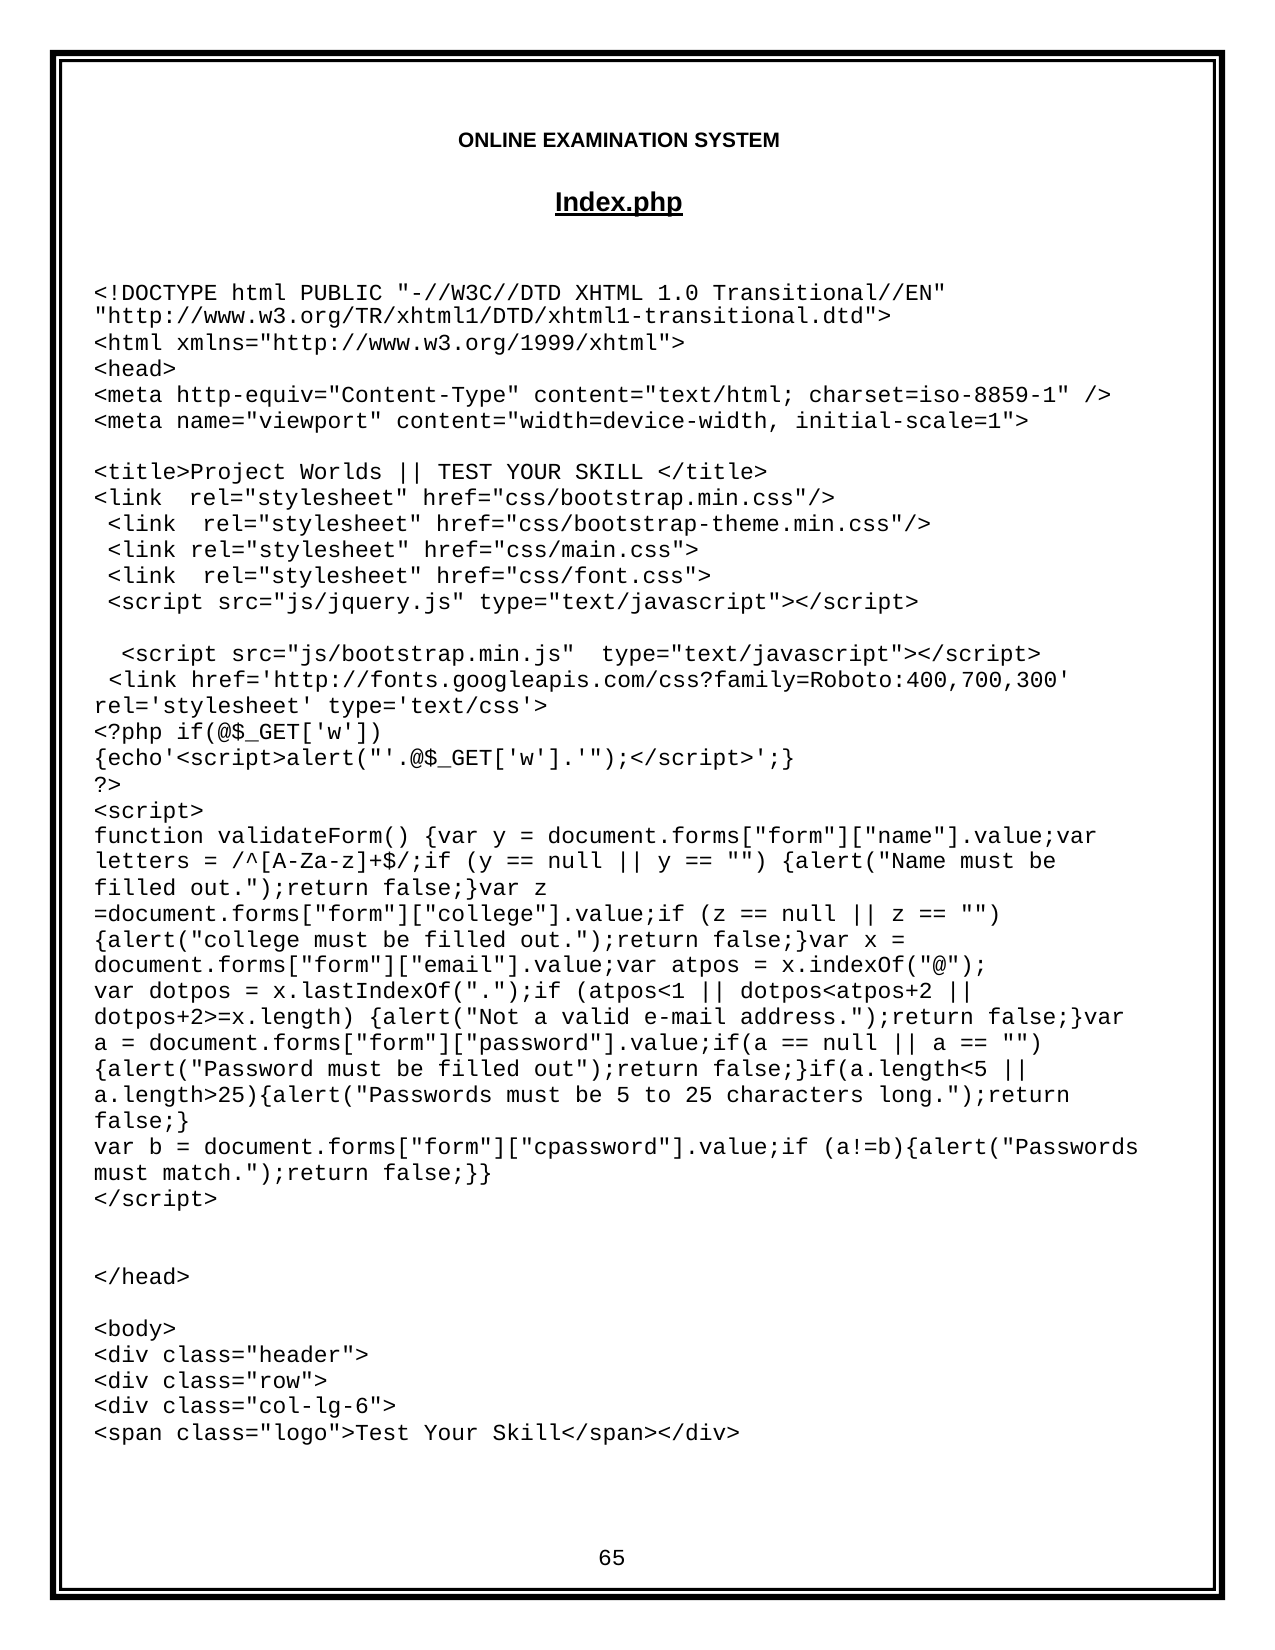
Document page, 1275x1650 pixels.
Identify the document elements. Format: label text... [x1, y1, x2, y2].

text dotpos+2>=x.length) {alert("Not a valid e-mail address.");return false;}var a = document.forms["form"]["password"].value;if(a == null || a == ""){alert("Password must be filled out");return false;}if(a.length<5 || a.length>25){alert("Passwords must be 5 to 25 characters long.");return false;} [94, 1006, 1126, 1135]
text <html xmlns="http://www.w3.org/1999/xhtml"> [94, 331, 1158, 357]
text <meta http-equiv="Content-Type" content="text/html; charset=iso-8859-1" /> [94, 383, 1158, 409]
subtitle Index.php [229, 186, 1008, 217]
text {alert("college must be filled out.");return false;}var x = document.forms["form"]["email"].value;var atpos = x.indexOf("@"); var dotpos = x.lastIndexOf(".");if (atpos<1 || dotpos<atpos+2 || [94, 928, 990, 1006]
text <link rel="stylesheet" href="css/bootstrap.min.css"/> [94, 487, 1158, 513]
text <head> [94, 357, 1158, 383]
text <link rel="stylesheet" href="css/main.css"> [107, 539, 1158, 564]
text <link rel="stylesheet" href="css/font.css"> [107, 564, 1158, 591]
text <link rel="stylesheet" href="css/bootstrap-theme.min.css"/> [107, 513, 1158, 539]
text <script> [94, 798, 1158, 824]
text function validateForm() {var y = document.forms["form"]["name"].value;var letters = /^[A-Za-z]+$/;if (y == null || y == "") {alert("Name must be filled out.");return false;}var z [94, 824, 1100, 902]
text </script> [94, 1187, 1158, 1213]
text <meta name="viewport" content="width=device-width, initial-scale=1"> [94, 409, 1158, 435]
text <span class="logo">Test Your Skill</span></div> [94, 1421, 1158, 1447]
text <?php if(@$_GET['w']) [94, 720, 1158, 746]
text <!DOCTYPE html PUBLIC "-//W3C//DTD XHTML 1.0 Transitional//EN" "http://www.w3.org/TR/xhtml1/DTD/xhtml1-transitional.dtd"> [94, 280, 947, 331]
text <script src="js/bootstrap.min.js" type="text/javascript"></script> [121, 642, 1158, 668]
text <div class="row"> [94, 1369, 1158, 1395]
text <div class="header"> [94, 1343, 1158, 1369]
text var b = document.forms["form"]["cpassword"].value;if (a!=b){alert("Passwords must match.");return false;}} [94, 1135, 1141, 1187]
text ?> [94, 772, 1158, 798]
text =document.forms["form"]["college"].value;if (z == null || z == "") [94, 902, 1158, 928]
text <div class="col-lg-6"> [94, 1395, 1158, 1421]
text <link href='http://fonts.googleapis.com/css?family=Roboto:400,700,300' rel='stylesheet' type='text/css'> [94, 668, 1073, 720]
text <body> [94, 1317, 1158, 1343]
text <script src="js/jquery.js" type="text/javascript"></script> [107, 591, 1158, 617]
text {echo'<script>alert("'.@$_GET['w'].'");</script>';} [94, 746, 1158, 772]
text <title>Project Worlds || TEST YOUR SKILL </title> [94, 461, 1158, 487]
text </head> [94, 1265, 1158, 1291]
